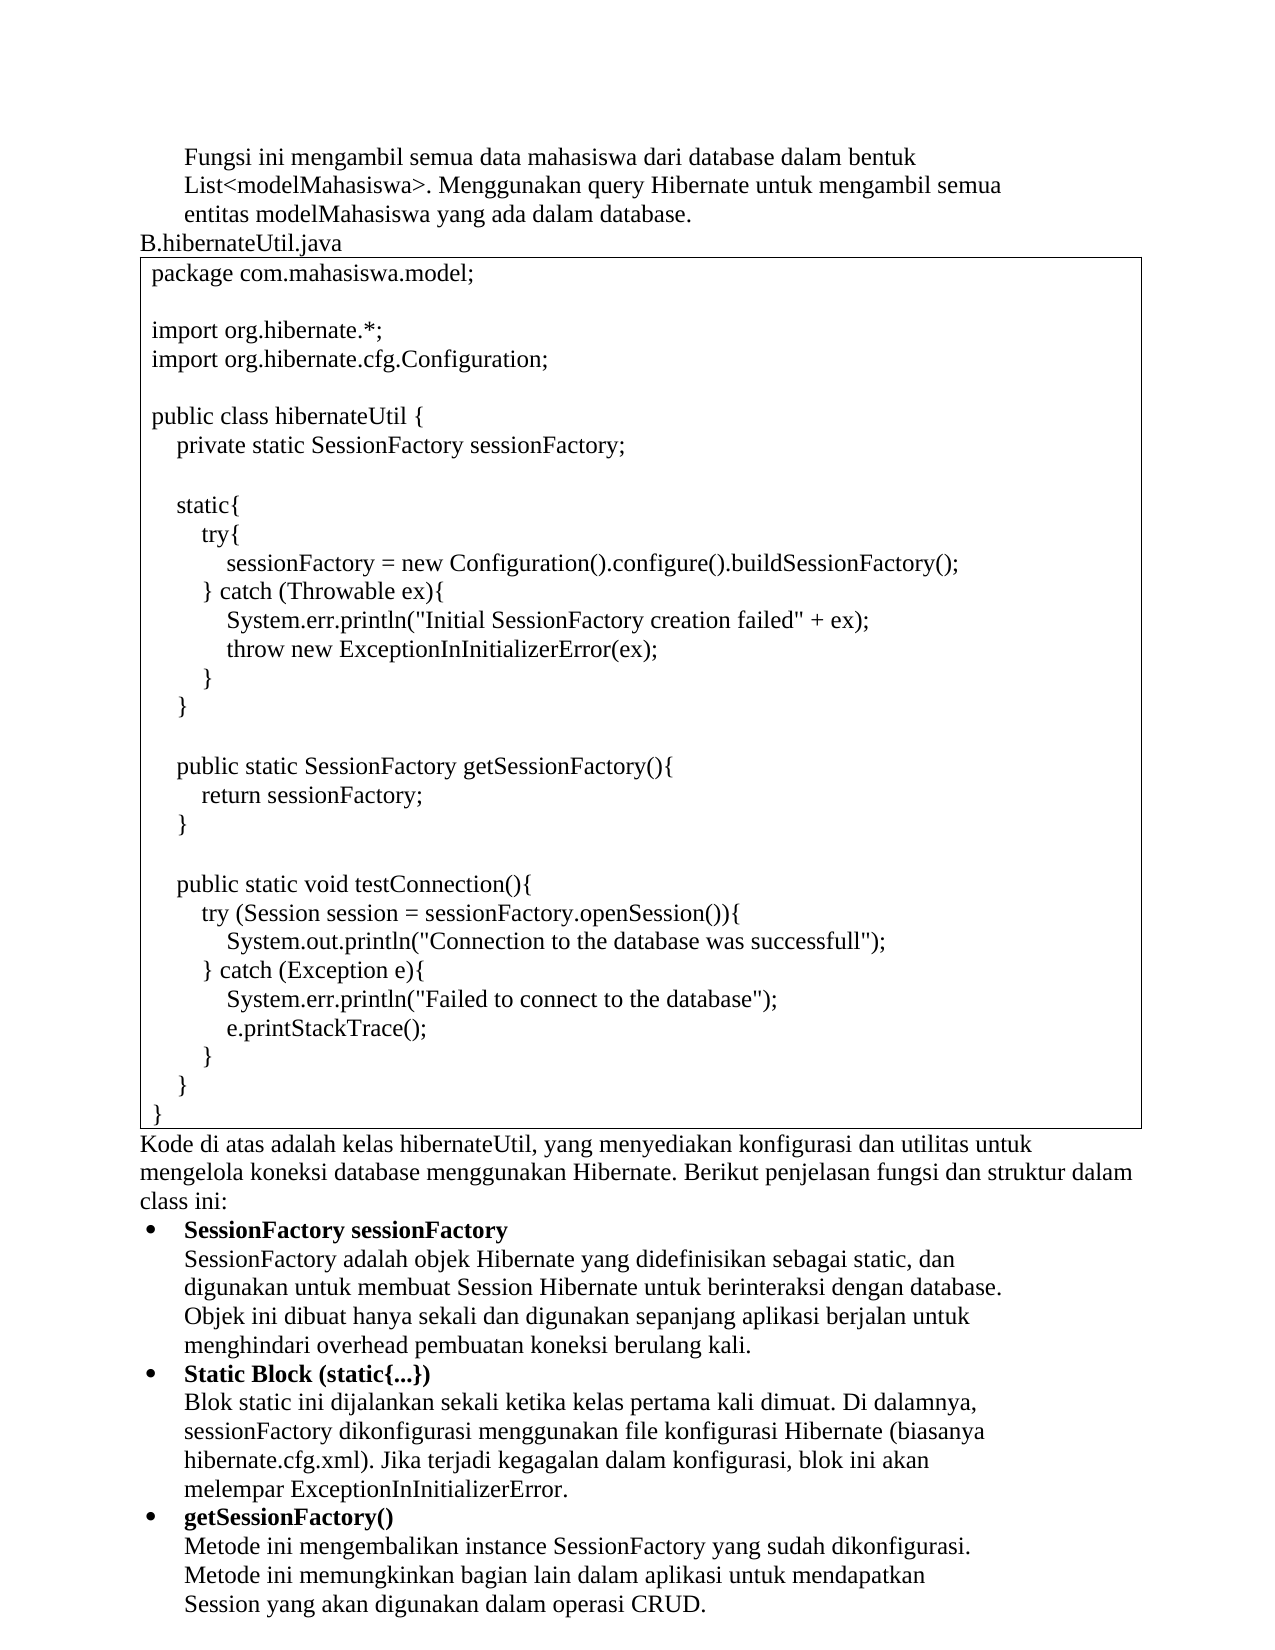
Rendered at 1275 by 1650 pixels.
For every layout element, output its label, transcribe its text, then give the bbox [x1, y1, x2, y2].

list SessionFactory sessionFactory SessionFactory adalah objek Hibernate yang didefinisikan sebagai static, dan digunakan untuk membuat Session Hibernate untuk berinteraksi dengan database. Objek ini dibuat hanya sekali dan digunakan sepanjang aplikasi berjalan untuk menghindari overhead pembuatan koneksi berulang kali. [146, 1215, 1004, 1359]
table_header package com.mahasiswa.model; import org.hibernate.*; import org.hibernate.cfg.Configuration; public class hibernateUtil { private static SessionFactory sessionFactory; static{ try{ sessionFactory = new Configuration().configure().buildSessionFactory(); } catch (Throwable ex){ System.err.println("Initial SessionFactory creation failed" + ex); throw new ExceptionInInitializerError(ex); } } public static SessionFactory getSessionFactory(){ return sessionFactory; } public static void testConnection(){ try (Session session = sessionFactory.openSession()){ System.out.println("Connection to the database was successfull"); } catch (Exception e){ System.err.println("Failed to connect to the database"); e.printStackTrace(); } } } [141, 258, 1141, 1128]
text Kode di atas adalah kelas hibernateUtil, yang menyediakan konfigurasi dan utilitas untuk mengelola koneksi database menggunakan Hibernate. Berikut penjelasan fungsi dan struktur dalam class ini: [139, 1129, 1142, 1215]
text B.hibernateUtil.java [139, 228, 1142, 257]
list getSessionFactory() Metode ini mengembalikan instance SessionFactory yang sudah dikonfigurasi. Metode ini memungkinkan bagian lain dalam aplikasi untuk mendapatkan Session yang akan digunakan dalam operasi CRUD. [146, 1502, 1004, 1617]
list Static Block (static{...}) Blok static ini dijalankan sekali ketika kelas pertama kali dimuat. Di dalamnya, sessionFactory dikonfigurasi menggunakan file konfigurasi Hibernate (biasanya hibernate.cfg.xml). Jika terjadi kegagalan dalam konfigurasi, blok ini akan melempar ExceptionInInitializerError. [146, 1359, 1004, 1502]
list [138, 142, 1004, 228]
